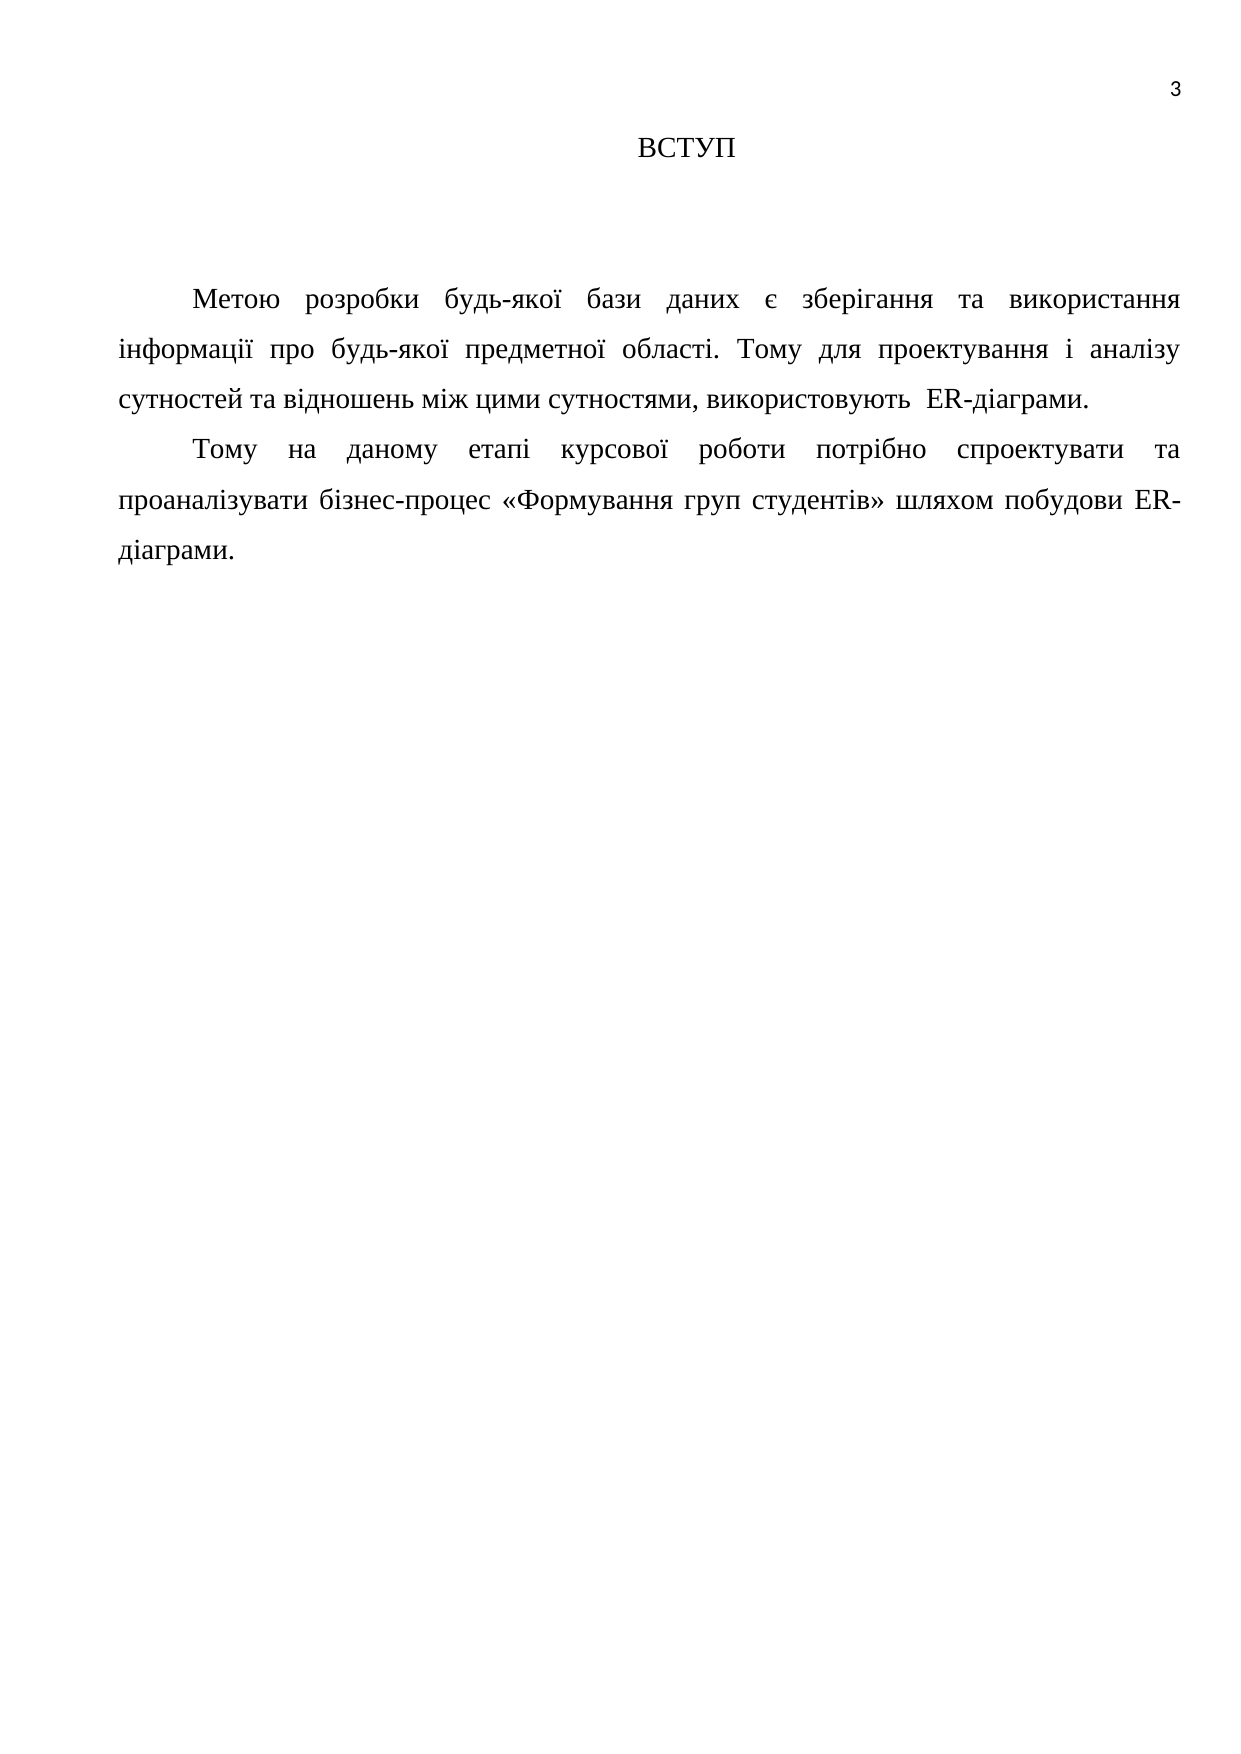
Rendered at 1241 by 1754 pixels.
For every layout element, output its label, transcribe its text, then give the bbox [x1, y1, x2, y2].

subtitle ВСТУП [118, 130, 1181, 163]
text Тому на даному етапі курсової роботи потрібно спроектувати та проаналізувати бізнес-процес «Формування груп студентів» шляхом побудови ER-діаграми. [118, 432, 1181, 566]
text Метою розробки будь-якої бази даних є зберігання та використання інформації про будь-якої предметної області. Тому для проектування і аналізу сутностей та відношень між цими сутностями, використовують ER-діаграми. [118, 281, 1181, 415]
